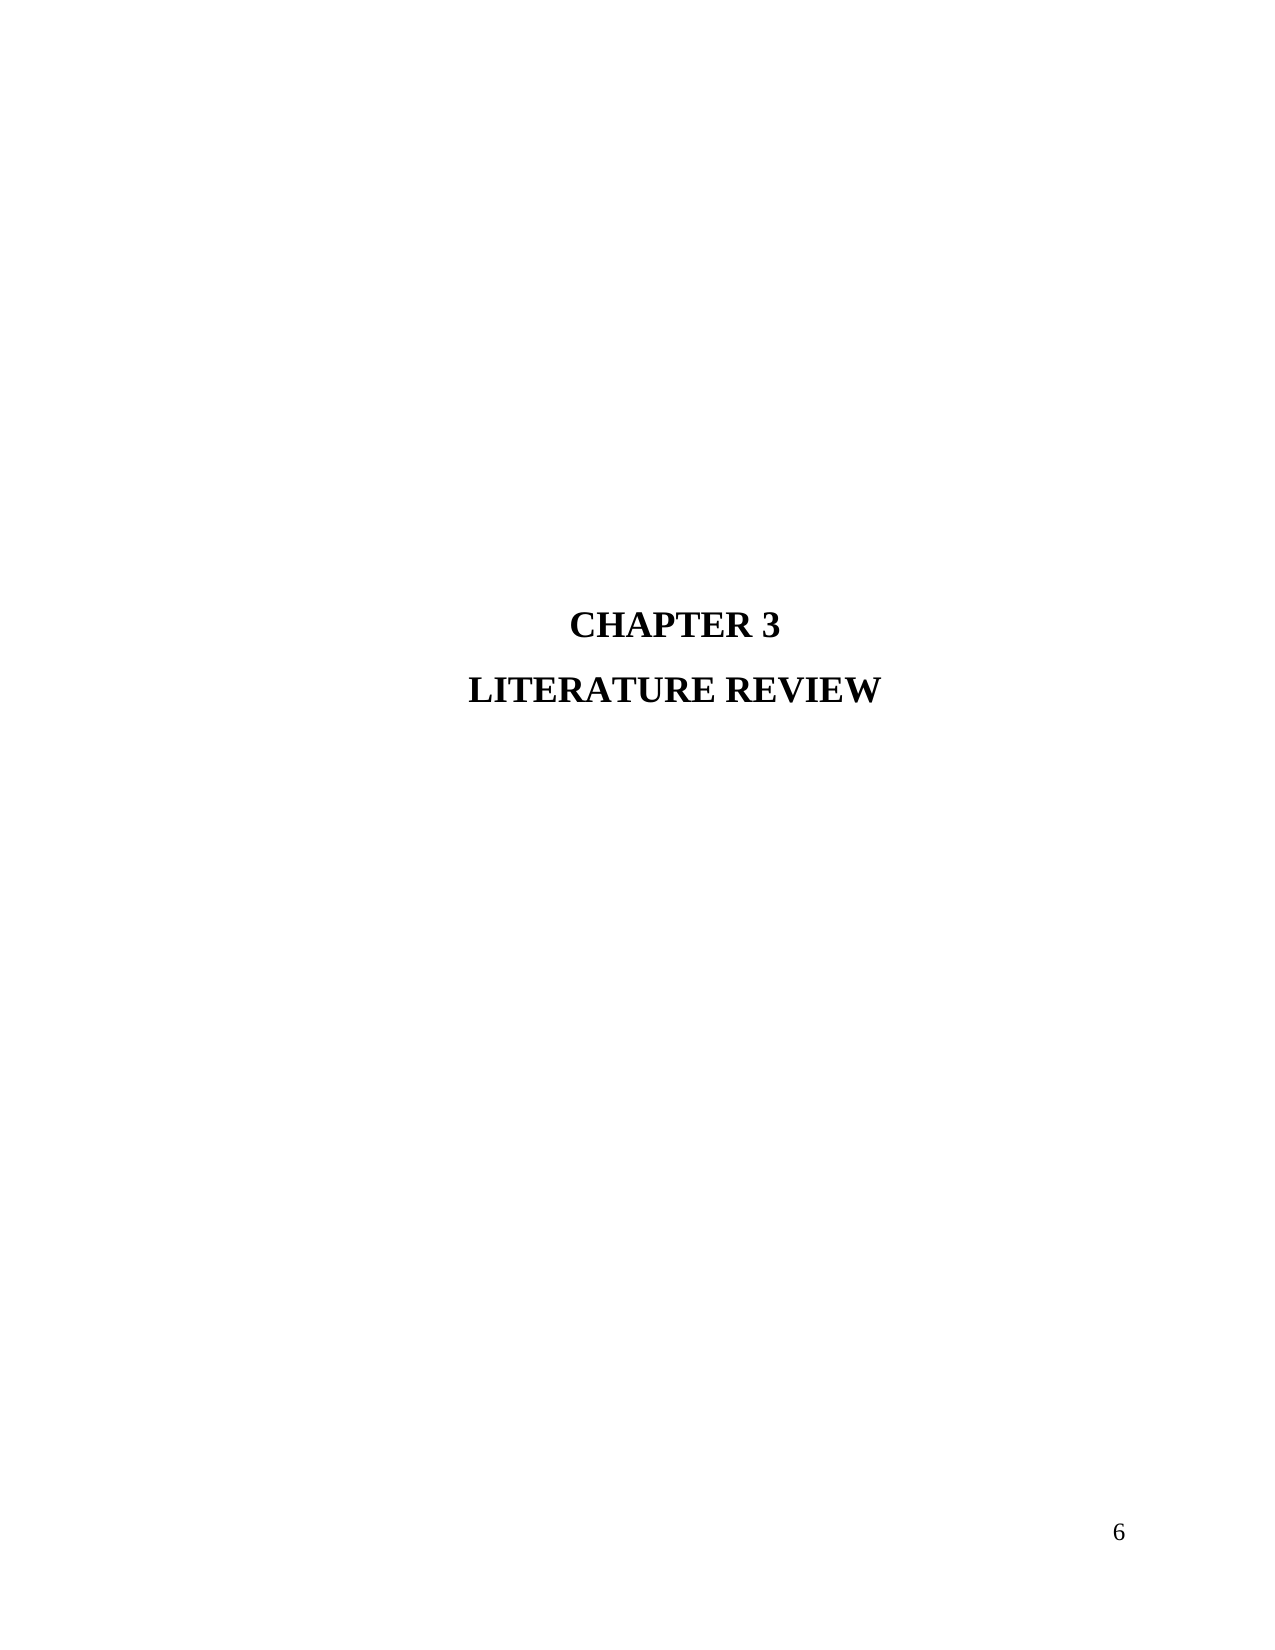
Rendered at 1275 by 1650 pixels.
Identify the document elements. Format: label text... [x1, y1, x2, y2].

text CHAPTER 3 [225, 603, 1125, 646]
text LITERATURE REVIEW [225, 667, 1125, 711]
